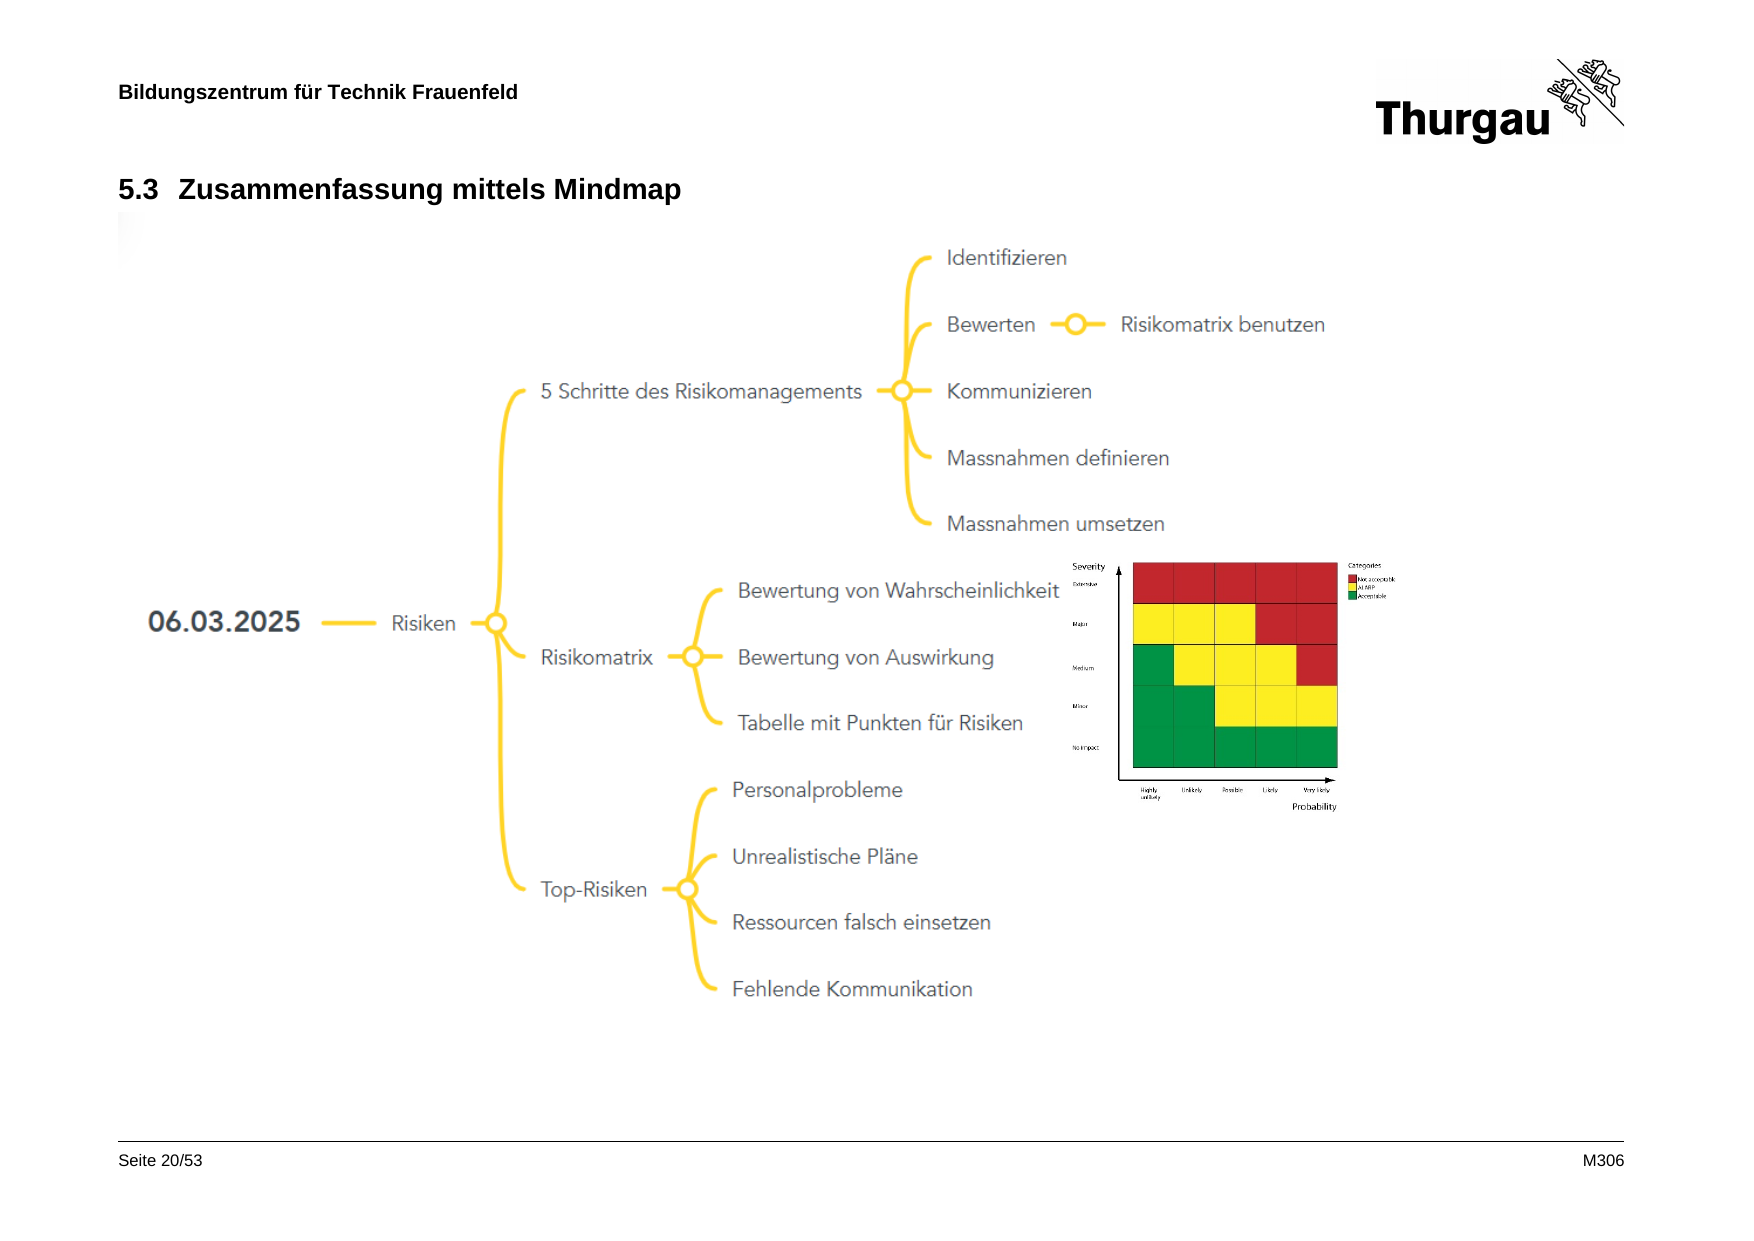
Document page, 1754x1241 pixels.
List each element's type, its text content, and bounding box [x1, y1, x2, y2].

subtitle Zusammenfassung mittels Mindmap [118, 172, 1636, 206]
picture [118, 212, 1419, 1028]
picture [1376, 59, 1625, 144]
